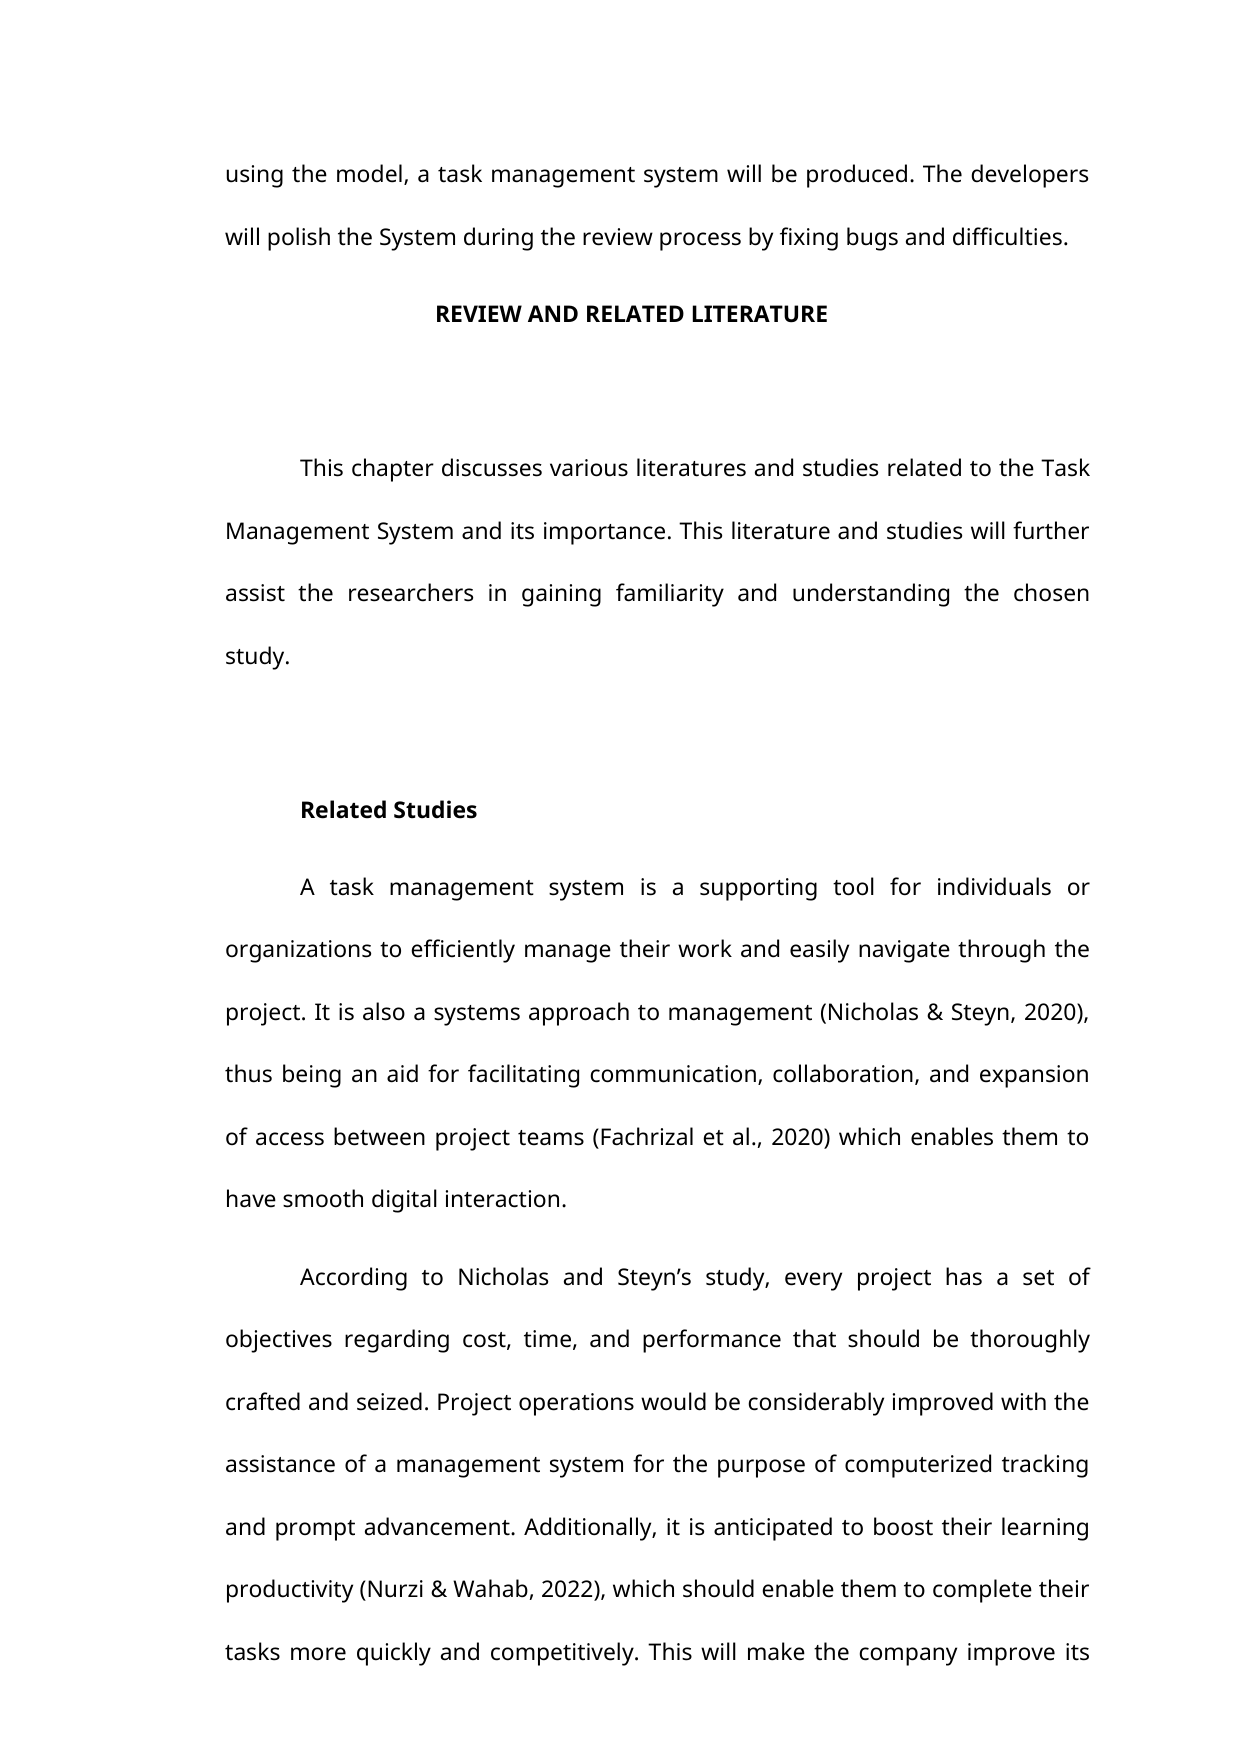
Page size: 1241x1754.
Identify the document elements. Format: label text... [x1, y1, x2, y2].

text Related Studies [225, 794, 1091, 825]
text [225, 1260, 1091, 1667]
text REVIEW AND RELATED LITERATURE [425, 298, 838, 329]
text This chapter discusses various literatures and studies related to the Task Management System and its importance. This literature and studies will further assist the researchers in gaining familiarity and understanding the chosen study. [225, 452, 1091, 671]
text A task management system is a supporting tool for individuals or organizations to efficiently manage their work and easily navigate through the project. It is also a systems approach to management (Nicholas & Steyn, 2020), thus being an aid for facilitating communication, collaboration, and expansion of access between project teams (Fachrizal et al., 2020) which enables them to have smooth digital interaction. [225, 871, 1091, 1214]
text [225, 158, 1091, 252]
